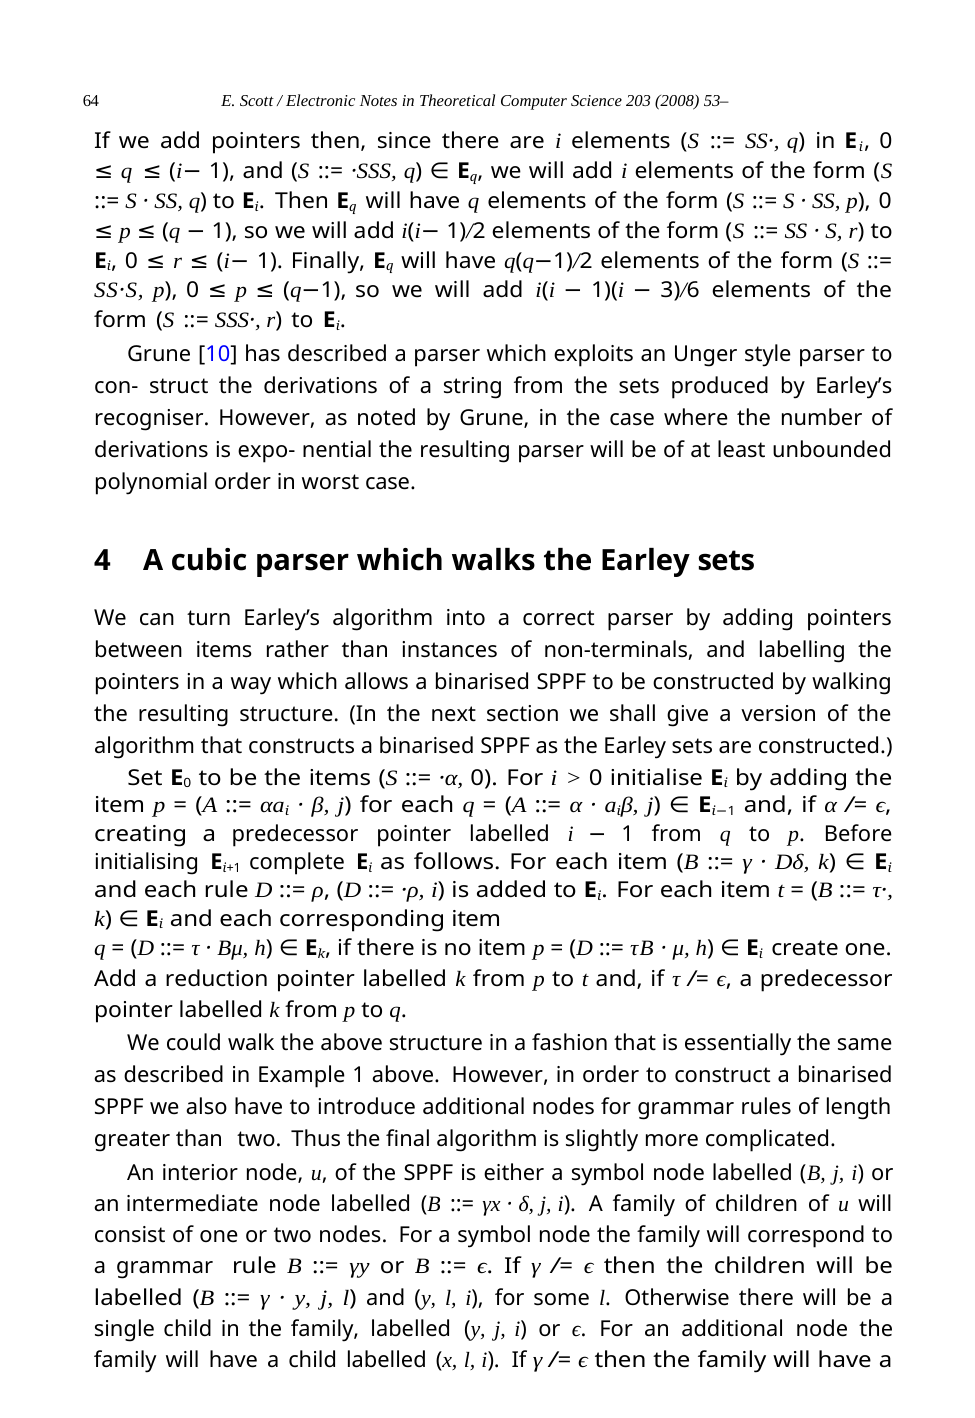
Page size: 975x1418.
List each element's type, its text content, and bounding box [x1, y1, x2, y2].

text q = (D ::= τ · Bμ, h) ∈ Ek, if there is no item p = (D ::= τB · μ, h) ∈ Ei create one. Add a reduction pointer labelled k from p to t and, if τ /= ϵ, a predecessor pointer labelled k from p to q. [94, 932, 893, 1023]
subtitle A cubic parser which walks the Earley sets [94, 539, 904, 579]
text Grune [10] has described a parser which exploits an Unger style parser to con- struct the derivations of a string from the sets produced by Earley’s recogniser. However, as noted by Grune, in the case where the number of derivations is expo- nential the resulting parser will be of at least unbounded polynomial order in worst case. [94, 338, 893, 496]
text Set E0 to be the items (S ::= ·α, 0). For i > 0 initialise Ei by adding the item p = (A ::= αai · β, j) for each q = (A ::= α · aiβ, j) ∈ Ei−1 and, if α /= ϵ, creating a predecessor pointer labelled i − 1 from q to p. Before initialising Ei+1 complete Ei as follows. For each item (B ::= γ · Dδ, k) ∈ Ei and each rule D ::= ρ, (D ::= ·ρ, i) is added to Ei. For each item t = (B ::= τ·, k) ∈ Ei and each corresponding item [94, 762, 893, 932]
text If we add pointers then, since there are i elements (S ::= SS·, q) in Ei, 0 ≤ q ≤ (i− 1), and (S ::= ·SSS, q) ∈ Eq, we will add i elements of the form (S ::= S · SS, q) to Ei. Then Eq will have q elements of the form (S ::= S · SS, p), 0 ≤ p ≤ (q − 1), so we will add i(i− 1)/2 elements of the form (S ::= SS · S, r) to Ei, 0 ≤ r ≤ (i− 1). Finally, Eq will have q(q−1)/2 elements of the form (S ::= SS·S, p), 0 ≤ p ≤ (q−1), so we will add i(i − 1)(i − 3)/6 elements of the form (S ::= SSS·, r) to Ei. [94, 125, 893, 334]
text We can turn Earley’s algorithm into a correct parser by adding pointers between items rather than instances of non-terminals, and labelling the pointers in a way which allows a binarised SPPF to be constructed by walking the resulting structure. (In the next section we shall give a version of the algorithm that constructs a binarised SPPF as the Earley sets are constructed.) [94, 602, 893, 760]
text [94, 1157, 893, 1374]
text We could walk the above structure in a fashion that is essentially the same as described in Example 1 above. However, in order to construct a binarised SPPF we also have to introduce additional nodes for grammar rules of length greater than two. Thus the final algorithm is slightly more complicated. [94, 1027, 893, 1153]
